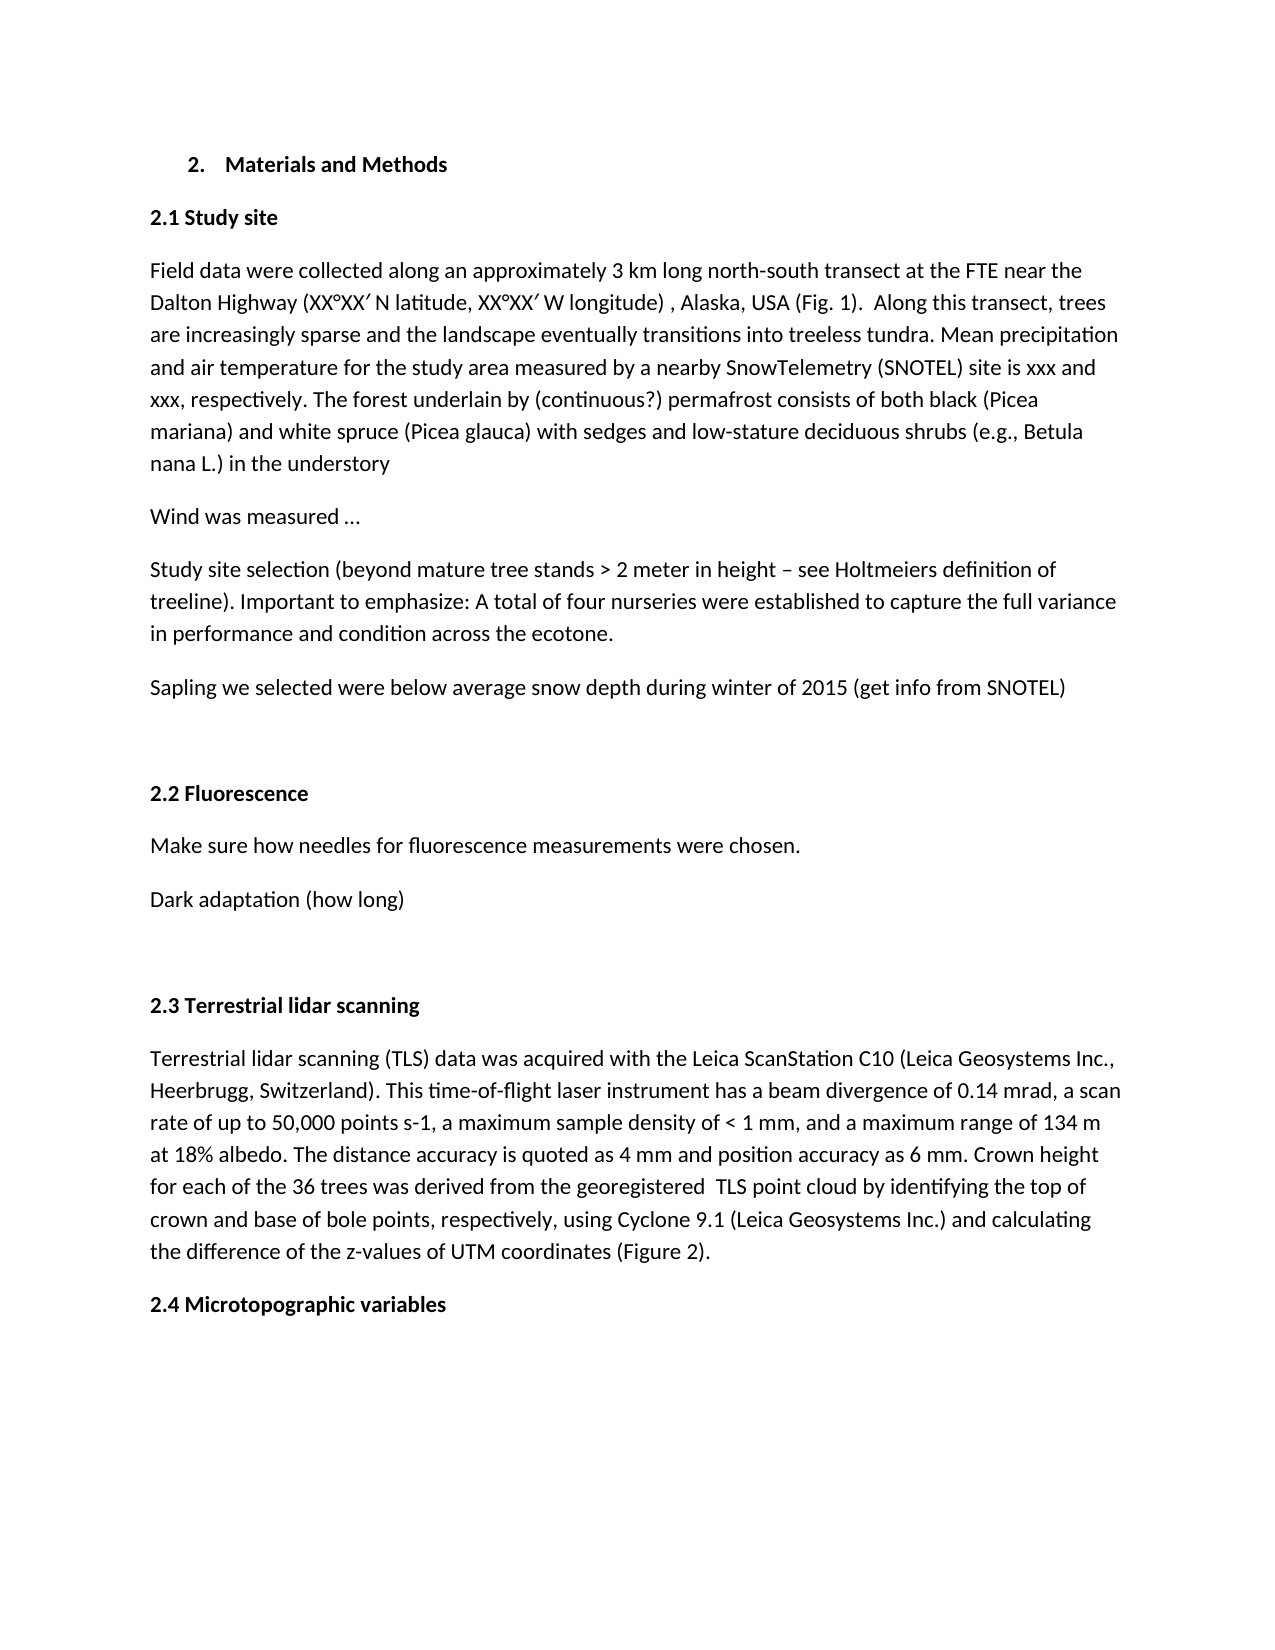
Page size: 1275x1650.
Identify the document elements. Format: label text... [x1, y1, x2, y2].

text 2.1 Study site [150, 203, 1125, 231]
text 2.3 Terrestrial lidar scanning [150, 991, 1125, 1019]
text Dark adaptation (how long) [150, 885, 1125, 913]
text Wind was measured … [150, 502, 1125, 530]
text Terrestrial lidar scanning (TLS) data was acquired with the Leica ScanStation C10 (Leica Geosystems Inc., Heerbrugg, Switzerland). This time-of-flight laser instrument has a beam divergence of 0.14 mrad, a scan rate of up to 50,000 points s-1, a maximum sample density of < 1 mm, and a maximum range of 134 m at 18% albedo. The distance accuracy is quoted as 4 mm and position accuracy as 6 mm. Crown height for each of the 36 trees was derived from the georegistered TLS point cloud by identifying the top of crown and base of bole points, respectively, using Cyclone 9.1 (Leica Geosystems Inc.) and calculating the difference of the z-values of UTM coordinates (Figure 2). [150, 1044, 1125, 1265]
text Study site selection (beyond mature tree stands > 2 meter in height – see Holtmeiers definition of treeline). Important to emphasize: A total of four nurseries were established to capture the full variance in performance and condition across the ecotone. [150, 555, 1125, 648]
text 2.2 Fluorescence [150, 779, 1125, 807]
list Materials and Methods [187, 150, 1125, 178]
text Sapling we selected were below average snow depth during winter of 2015 (get info from SNOTEL) [150, 673, 1125, 701]
text Field data were collected along an approximately 3 km long north-south transect at the FTE near the Dalton Highway (XX°XX′ N latitude, XX°XX′ W longitude) , Alaska, USA (Fig. 1). Along this transect, trees are increasingly sparse and the landscape eventually transitions into treeless tundra. Mean precipitation and air temperature for the study area measured by a nearby SnowTelemetry (SNOTEL) site is xxx and xxx, respectively. The forest underlain by (continuous?) permafrost consists of both black (Picea mariana) and white spruce (Picea glauca) with sedges and low-stature deciduous shrubs (e.g., Betula nana L.) in the understory [150, 256, 1125, 477]
text Make sure how needles for fluorescence measurements were chosen. [150, 832, 1125, 860]
text 2.4 Microtopographic variables [150, 1290, 1125, 1318]
